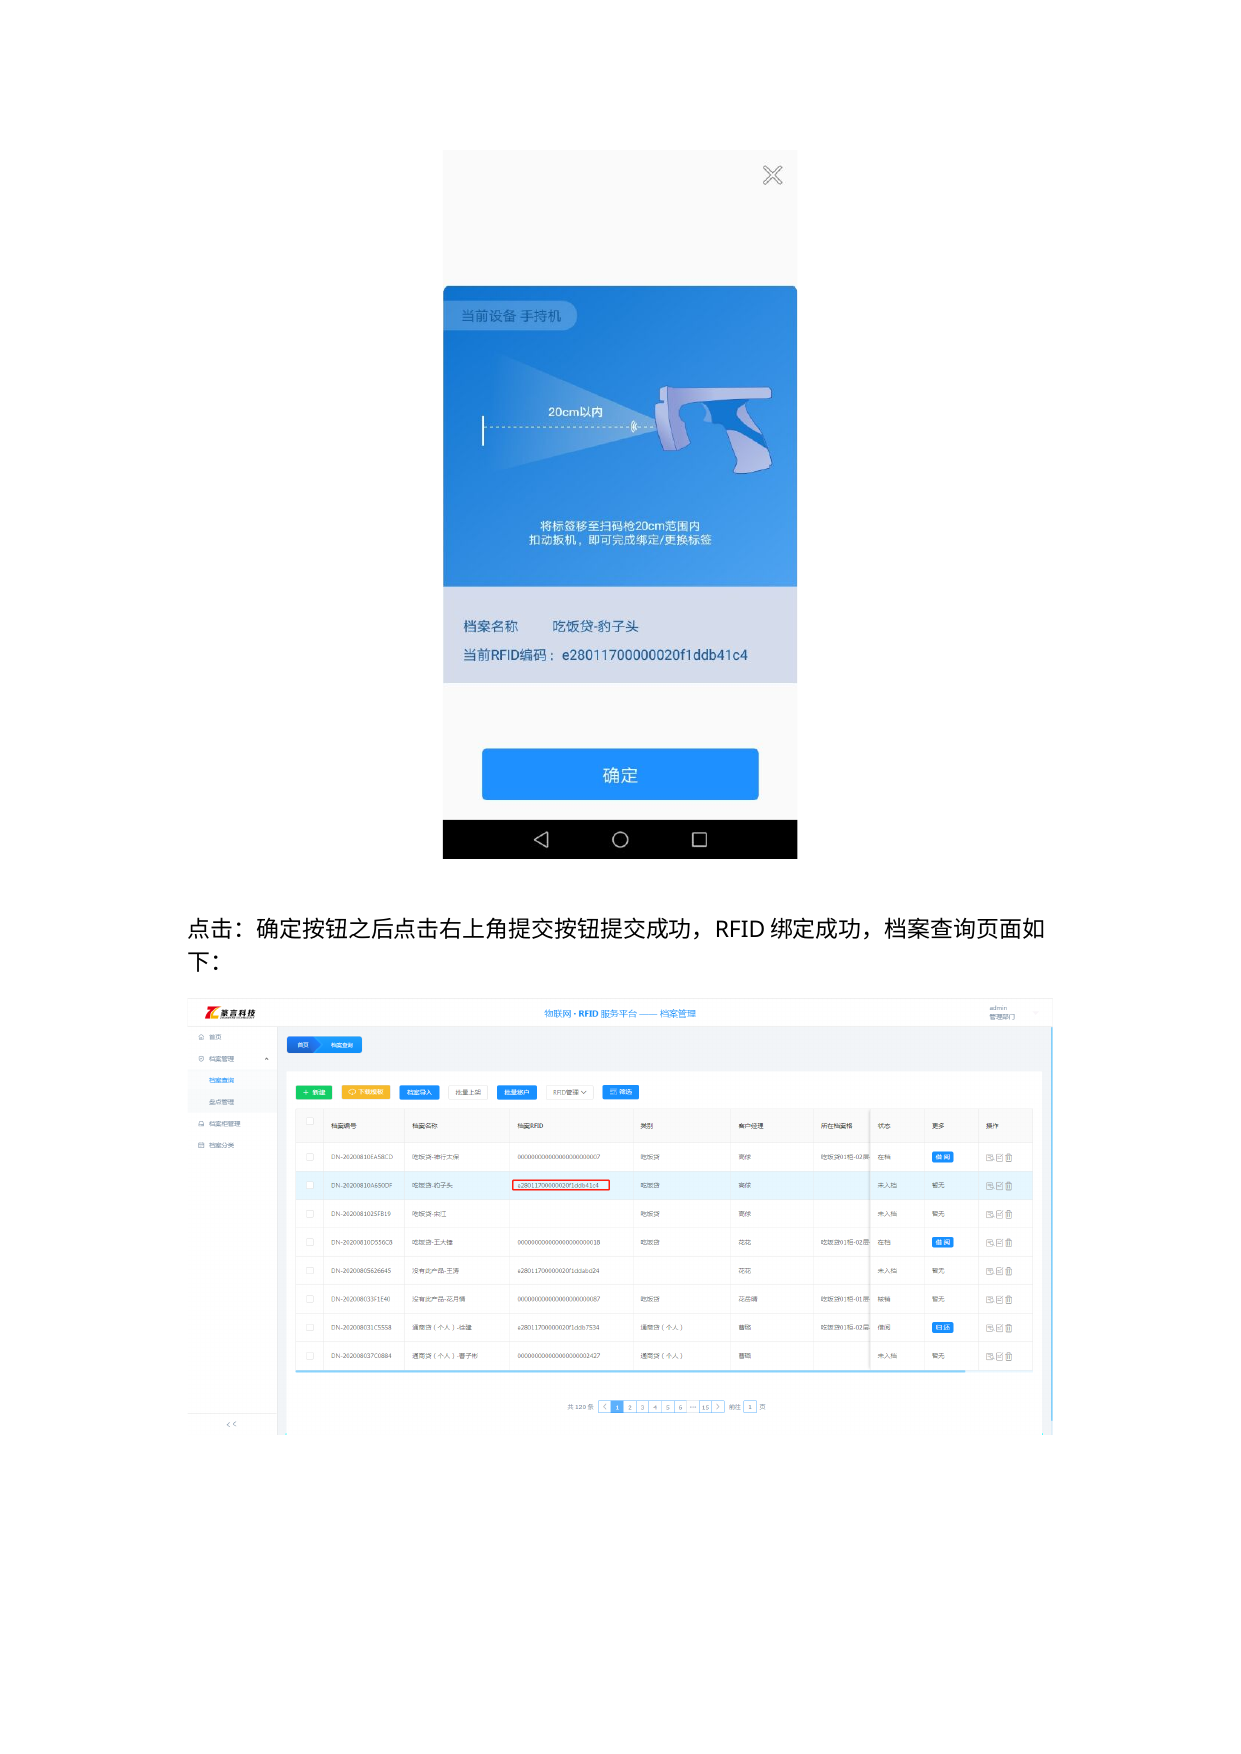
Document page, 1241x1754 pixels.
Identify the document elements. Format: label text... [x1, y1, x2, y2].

picture [187, 998, 1053, 1435]
picture [442, 150, 798, 859]
text 点击：确定按钮之后点击右上角提交按钮提交成功，RFID绑定成功，档案查询页面如下： [187, 911, 1053, 977]
